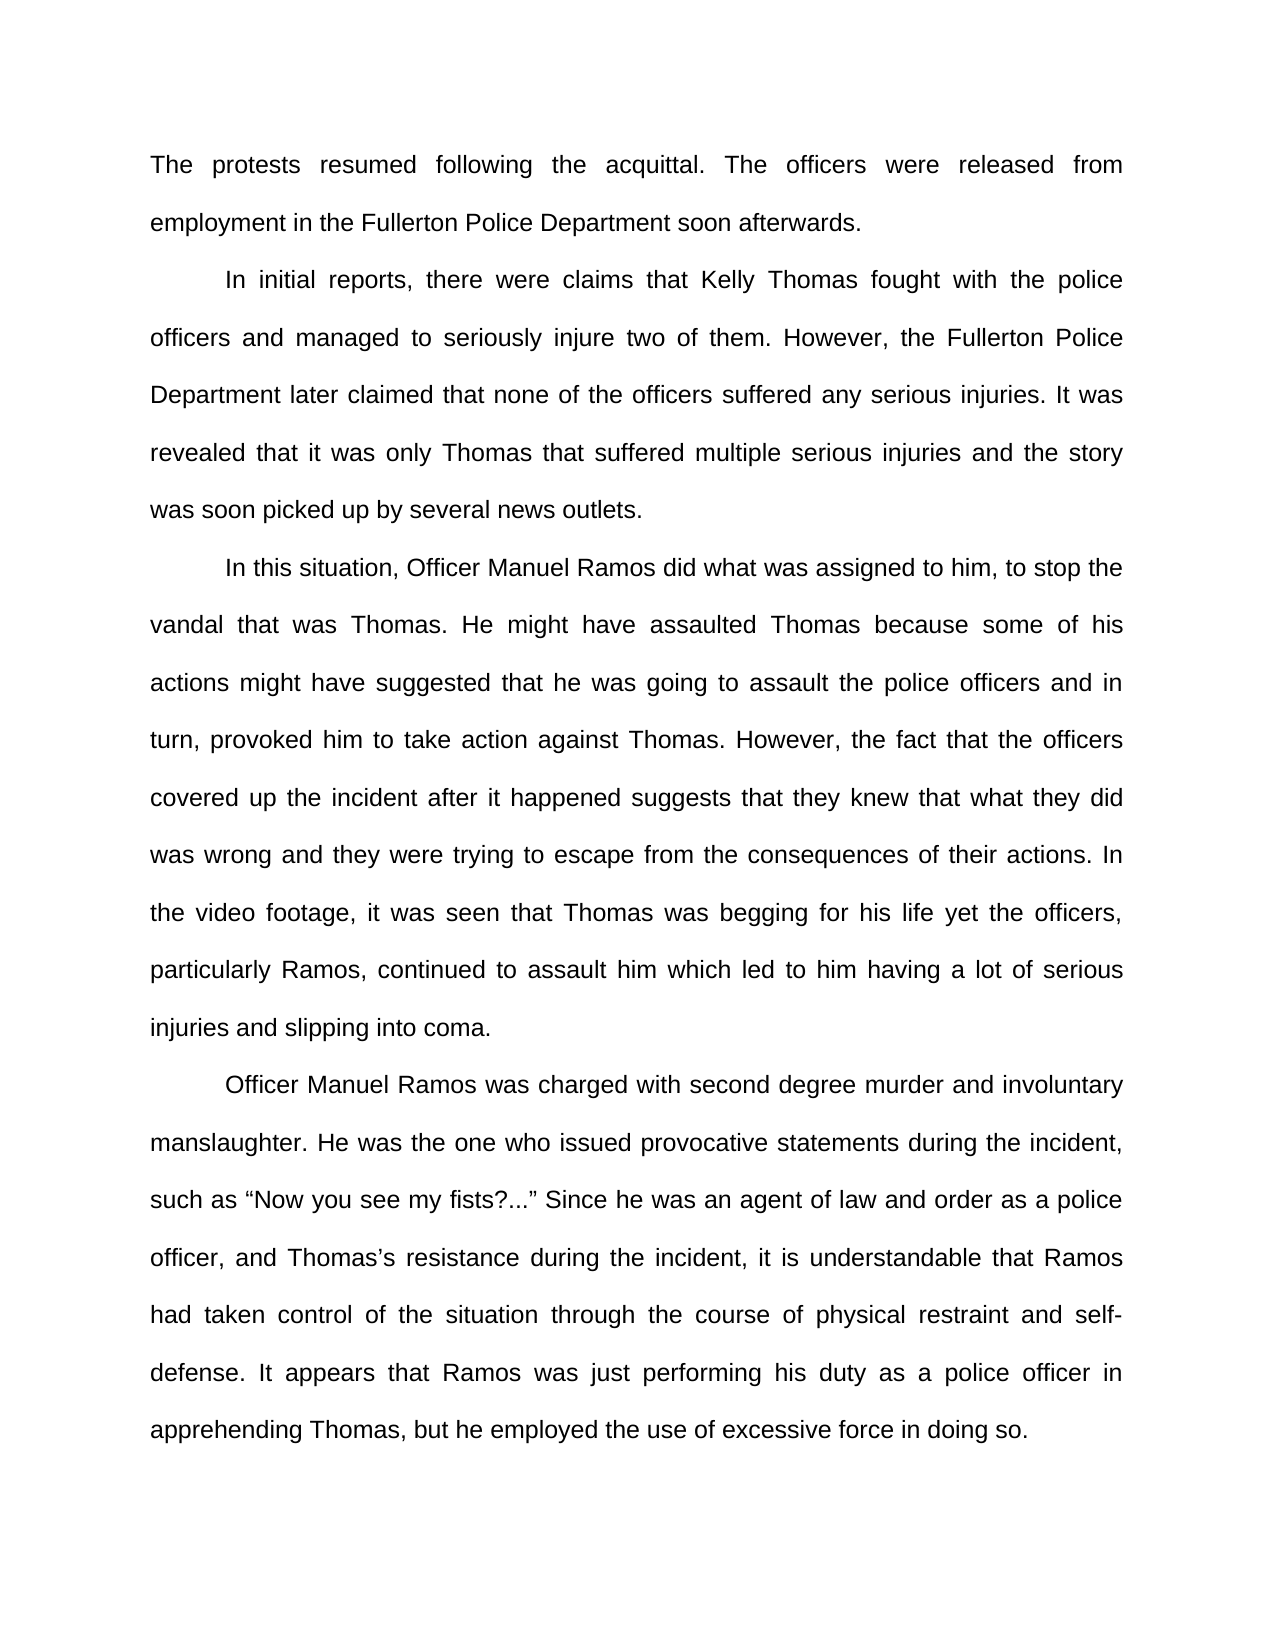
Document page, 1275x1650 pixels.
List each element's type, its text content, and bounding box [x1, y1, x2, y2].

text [150, 150, 1125, 236]
text In initial reports, there were claims that Kelly Thomas fought with the police officers and managed to seriously injure two of them. However, the Fullerton Police Department later claimed that none of the officers suffered any serious injuries. It was revealed that it was only Thomas that suffered multiple serious injuries and the story was soon picked up by several news outlets. [150, 265, 1125, 524]
text Officer Manuel Ramos was charged with second degree murder and involuntary manslaughter. He was the one who issued provocative statements during the incident, such as “Now you see my fists?...” Since he was an agent of law and order as a police officer, and Thomas’s resistance during the incident, it is understandable that Ramos had taken control of the situation through the course of physical restraint and self-defense. It appears that Ramos was just performing his duty as a police officer in apprehending Thomas, but he employed the use of excessive force in doing so. [150, 1070, 1125, 1444]
text In this situation, Officer Manuel Ramos did what was assigned to him, to stop the vandal that was Thomas. He might have assaulted Thomas because some of his actions might have suggested that he was going to assault the police officers and in turn, provoked him to take action against Thomas. However, the fact that the officers covered up the incident after it happened suggests that they knew that what they did was wrong and they were trying to escape from the consequences of their actions. In the video footage, it was seen that Thomas was begging for his life yet the officers, particularly Ramos, continued to assault him which led to him having a lot of serious injuries and slipping into coma. [150, 552, 1125, 1041]
